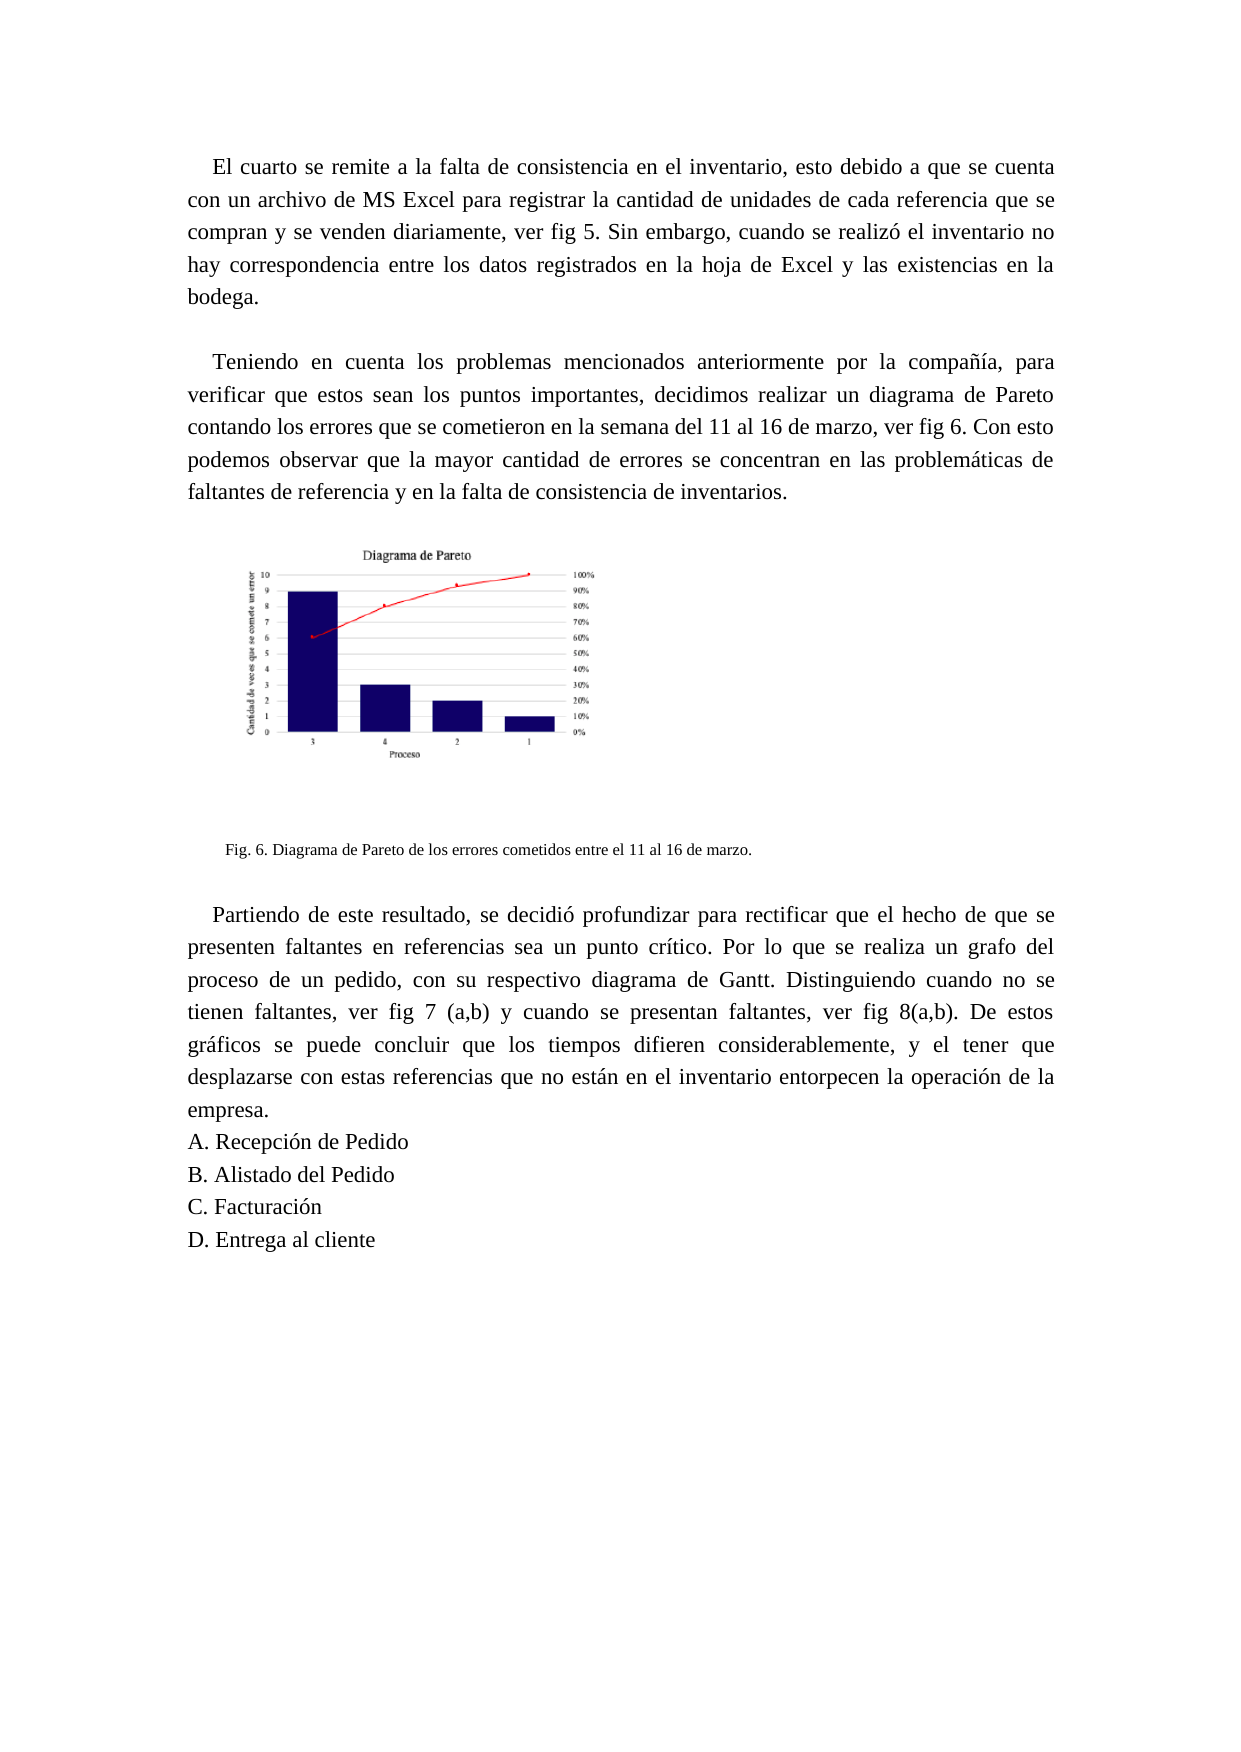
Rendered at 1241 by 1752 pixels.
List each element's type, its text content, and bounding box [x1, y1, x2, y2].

text B. Alistado del Pedido [187, 1158, 1053, 1190]
text Teniendo en cuenta los problemas mencionados anteriormente por la compañía, para verificar que estos sean los puntos importantes, decidimos realizar un diagrama de Pareto contando los errores que se cometieron en la semana del 11 al 16 de marzo, ver fig 6. Con esto podemos observar que la mayor cantidad de errores se concentran en las problemáticas de faltantes de referencia y en la falta de consistencia de inventarios. [187, 345, 1056, 508]
text A. Recepción de Pedido [187, 1125, 1053, 1158]
text El cuarto se remite a la falta de consistencia en el inventario, esto debido a que se cuenta con un archivo de MS Excel para registrar la cantidad de unidades de cada referencia que se compran y se venden diariamente, ver fig 5. Sin embargo, cuando se realizó el inventario no hay correspondencia entre los datos registrados en la hoja de Excel y las existencias en la bodega. [187, 150, 1056, 313]
text Partiendo de este resultado, se decidió profundizar para rectificar que el hecho de que se presenten faltantes en referencias sea un punto crítico. Por lo que se realiza un grafo del proceso de un pedido, con su respectivo diagrama de Gantt. Distinguiendo cuando no se tienen faltantes, ver fig 7 (a,b) y cuando se presentan faltantes, ver fig 8(a,b). De estos gráficos se puede concluir que los tiempos difieren considerablemente, y el tener que desplazarse con estas referencias que no están en el inventario entorpecen la operación de la empresa. [187, 898, 1056, 1125]
text C. Facturación [187, 1190, 1053, 1223]
picture [239, 546, 601, 758]
text D. Entrega al cliente [187, 1223, 1053, 1255]
text Fig. 6. Diagrama de Pareto de los errores cometidos entre el 11 al 16 de marzo. [225, 833, 1056, 865]
